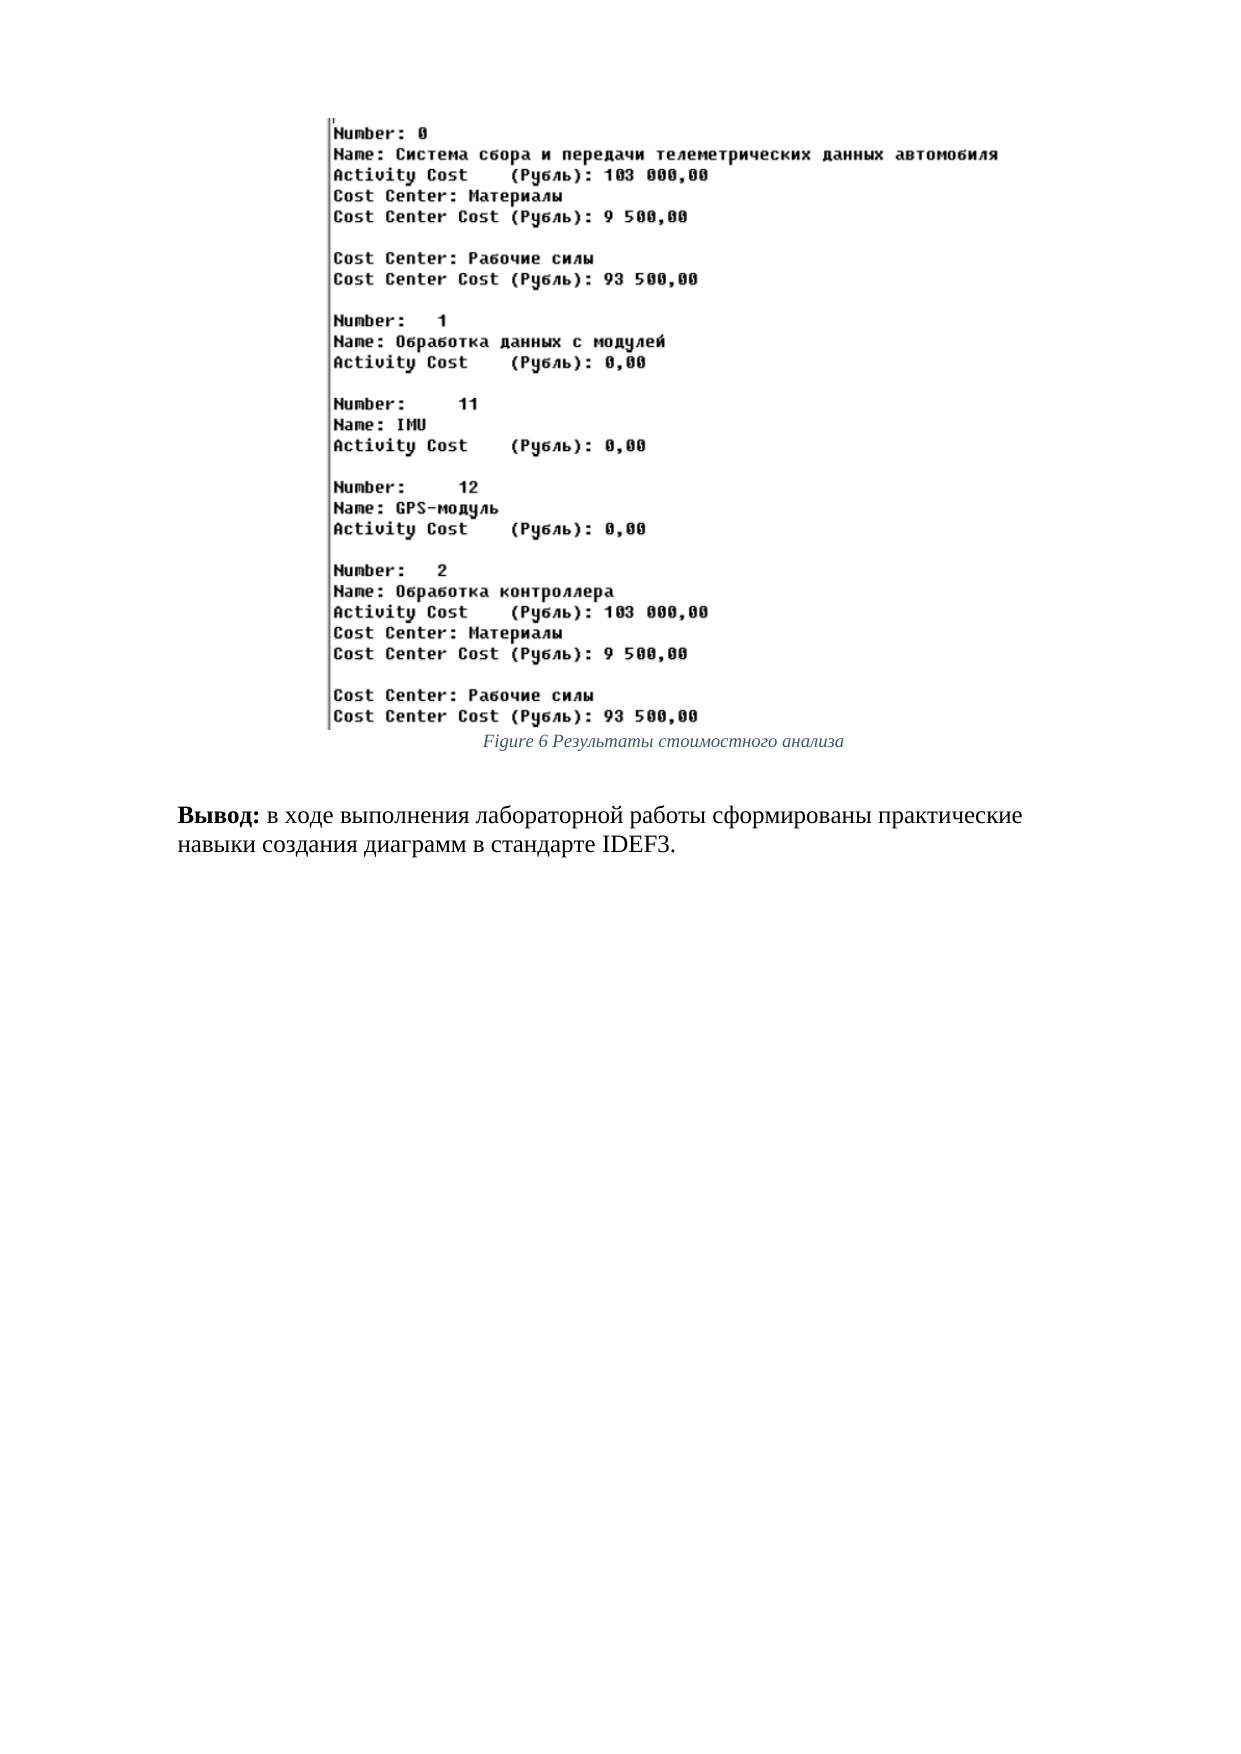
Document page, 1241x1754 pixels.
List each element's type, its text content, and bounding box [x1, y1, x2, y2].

text навыки создания диаграмм в стандарте IDEF3. [177, 829, 1152, 858]
text Вывод: в ходе выполнения лабораторной работы сформированы практические [177, 801, 1152, 829]
picture [326, 118, 1003, 730]
